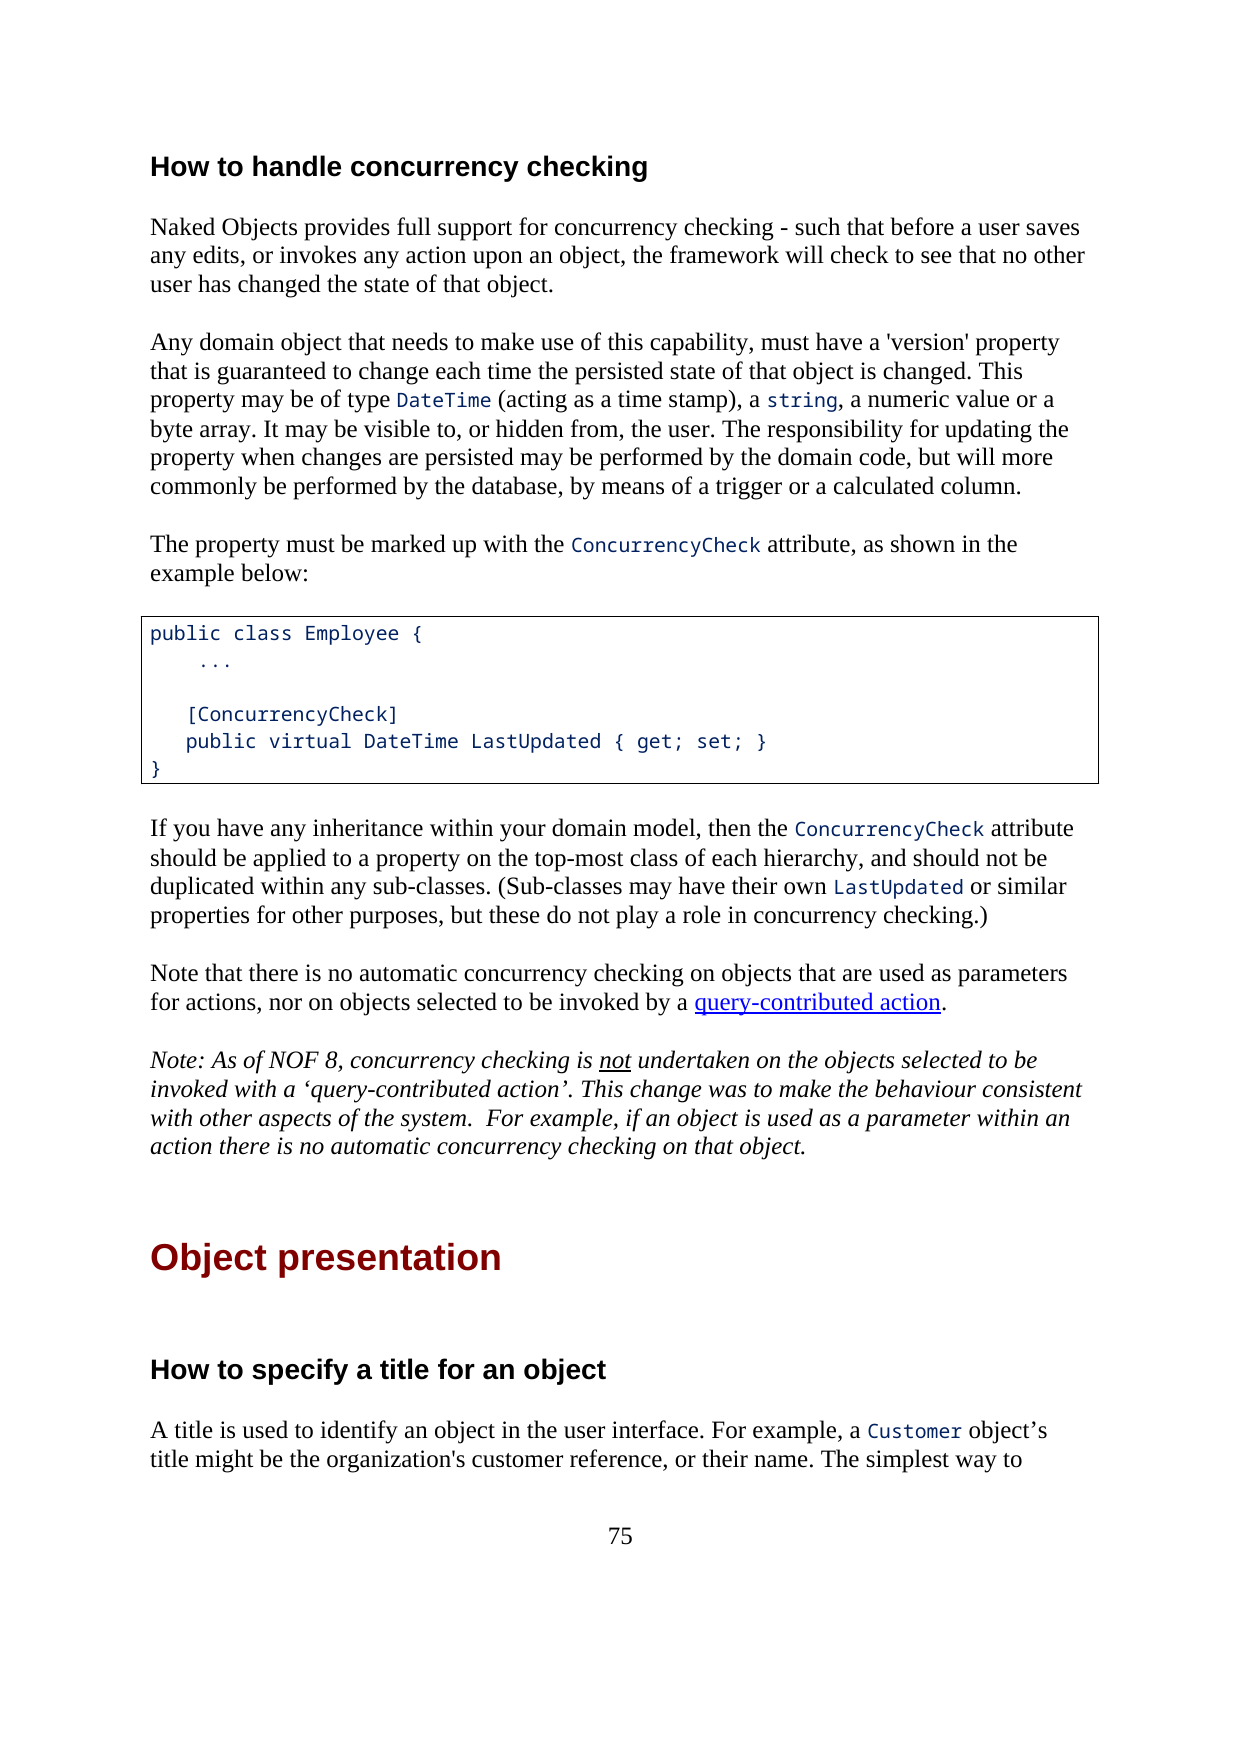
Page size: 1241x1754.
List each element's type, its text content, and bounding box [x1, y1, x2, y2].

text Any domain object that needs to make use of this capability, must have a 'version' property that is guaranteed to change each time the persisted state of that object is changed. This property may be of type DateTime (acting as a time stamp), a string, a numeric value or a byte array. It may be visible to, or hidden from, the user. The responsibility for updating the property when changes are persisted may be performed by the domain code, but will more commonly be performed by the database, by means of a trigger or a calculated column. [150, 327, 1090, 500]
text Note: As of NOF 8, concurrency checking is not undertaken on the objects selected to be invoked with a ‘query-contributed action’. This change was to make the behaviour consistent with other aspects of the system. For example, if an object is used as a parameter within an action there is no automatic concurrency checking on that object. [150, 1045, 1090, 1160]
text public virtual DateTime LastUpdated { get; set; } [150, 727, 1090, 751]
text Naked Objects provides full support for concurrency checking - such that before a user saves any edits, or invokes any action upon an object, the framework will check to see that no other user has changed the state of that object. [150, 212, 1090, 298]
subtitle Object presentation [150, 1235, 1090, 1278]
text [ConcurrencyCheck] [150, 700, 1090, 727]
subtitle How to handle concurrency checking [150, 150, 1090, 182]
text public class Employee { [142, 617, 1098, 646]
text If you have any inheritance within your domain model, then the ConcurrencyCheck attribute should be applied to a property on the top-most class of each hierarchy, and should not be duplicated within any sub-classes. (Sub-classes may have their own LastUpdated or similar properties for other purposes, but these do not play a role in concurrency checking.) [150, 813, 1090, 929]
text The property must be marked up with the ConcurrencyCheck attribute, as shown in the example below: [150, 529, 1090, 587]
subtitle How to specify a title for an object [150, 1353, 1090, 1386]
text ... [150, 646, 1090, 673]
text } [142, 751, 1098, 783]
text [150, 1415, 1090, 1473]
text Note that there is no automatic concurrency checking on objects that are used as parameters for actions, nor on objects selected to be invoked by a query-contributed action. [150, 958, 1090, 1016]
